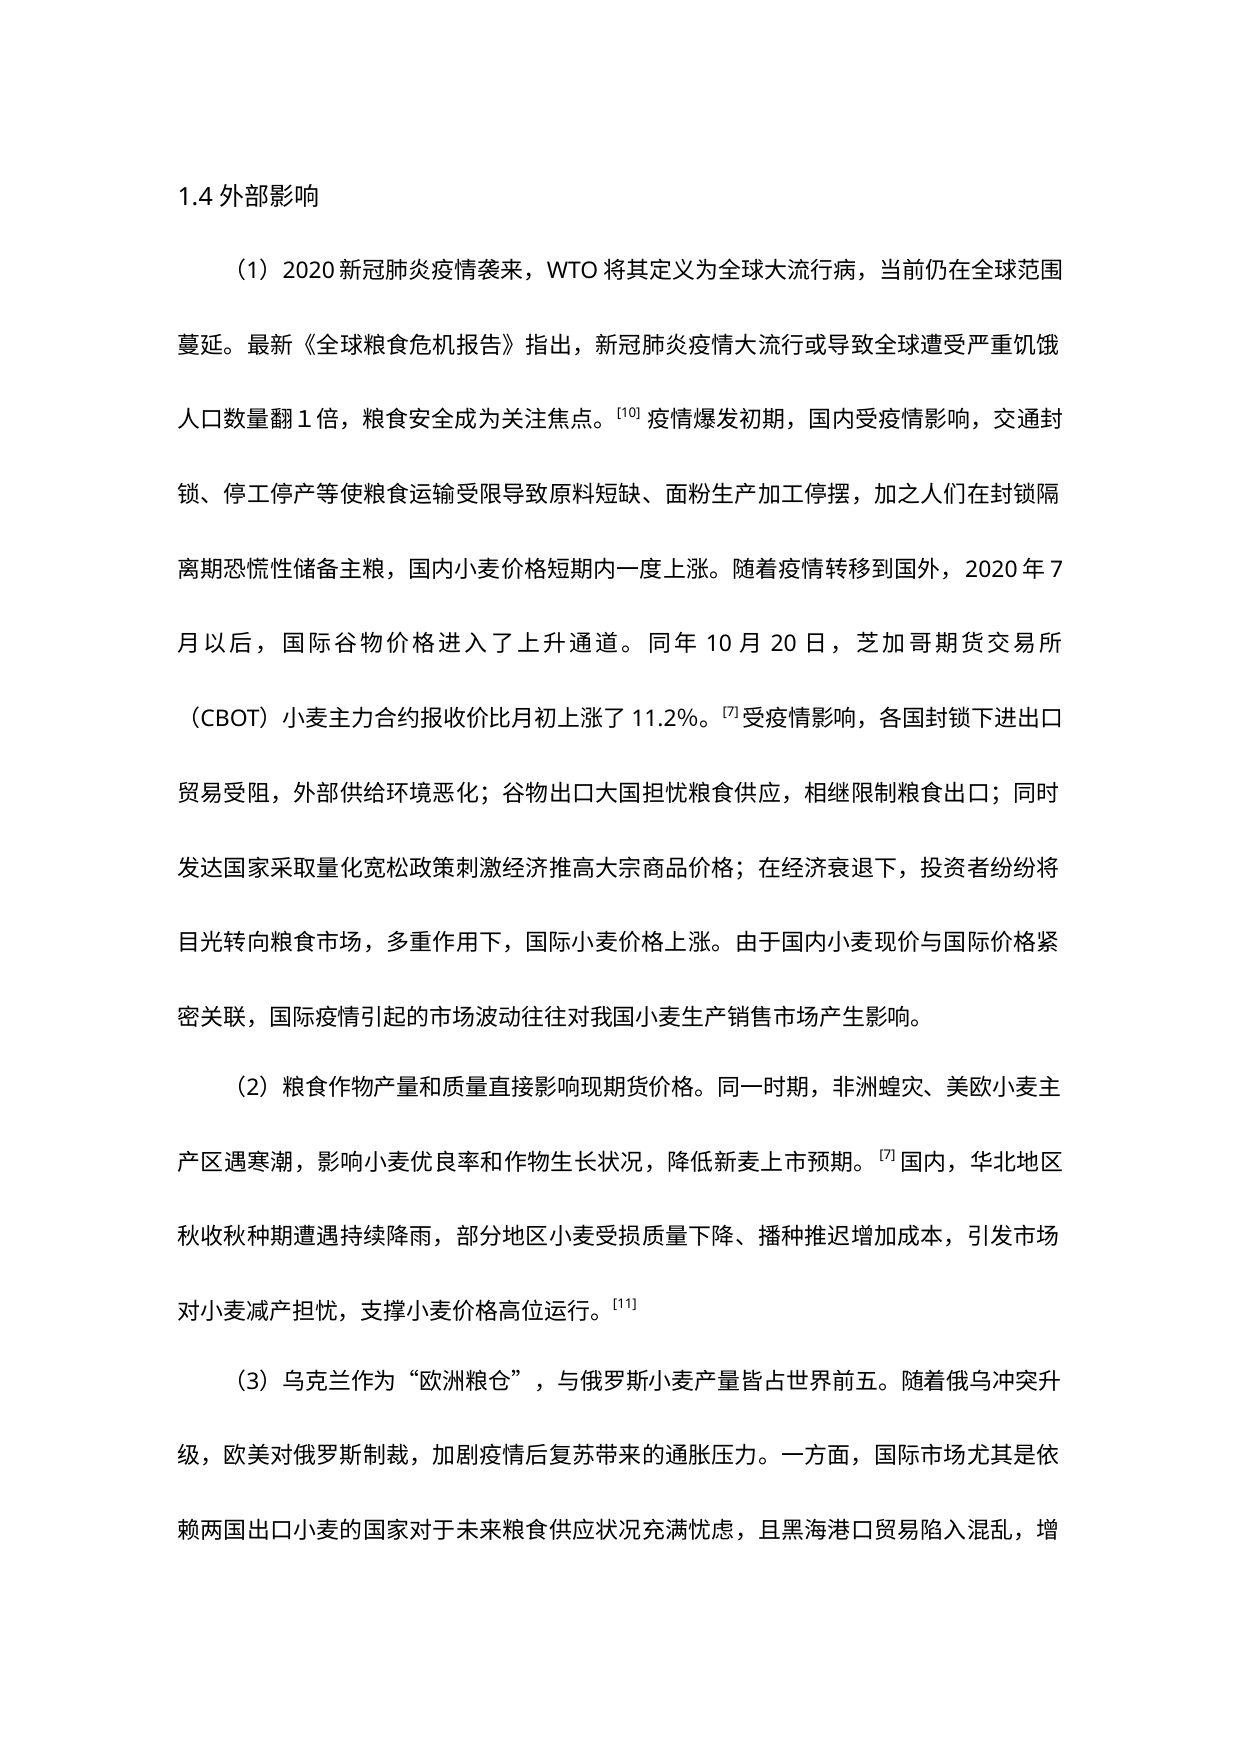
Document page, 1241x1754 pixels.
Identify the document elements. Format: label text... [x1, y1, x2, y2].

text （1）2020新冠肺炎疫情袭来，WTO将其定义为全球大流行病，当前仍在全球范围蔓延。最新《全球粮食危机报告》指出，新冠肺炎疫情大流行或导致全球遭受严重饥饿人口数量翻１倍，粮食安全成为关注焦点。[10] 疫情爆发初期，国内受疫情影响，交通封锁、停工停产等使粮食运输受限导致原料短缺、面粉生产加工停摆，加之人们在封锁隔离期恐慌性储备主粮，国内小麦价格短期内一度上涨。随着疫情转移到国外，2020年7 月以后，国际谷物价格进入了上升通道。同年10月20日，芝加哥期货交易所（CBOT）小麦主力合约报收价比月初上涨了11.2％。[7] 受疫情影响，各国封锁下进出口贸易受阻，外部供给环境恶化；谷物出口大国担忧粮食供应，相继限制粮食出口；同时发达国家采取量化宽松政策刺激经济推高大宗商品价格；在经济衰退下，投资者纷纷将目光转向粮食市场，多重作用下，国际小麦价格上涨。由于国内小麦现价与国际价格紧密关联，国际疫情引起的市场波动往往对我国小麦生产销售市场产生影响。 [177, 236, 1063, 1048]
subtitle 1.4 外部影响 [177, 162, 1063, 227]
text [177, 1347, 1063, 1561]
text （2）粮食作物产量和质量直接影响现期货价格。同一时期，非洲蝗灾、美欧小麦主产区遇寒潮，影响小麦优良率和作物生长状况，降低新麦上市预期。[7] 国内，华北地区秋收秋种期遭遇持续降雨，部分地区小麦受损质量下降、播种推迟增加成本，引发市场对小麦减产担忧，支撑小麦价格高位运行。[11] [177, 1053, 1063, 1342]
